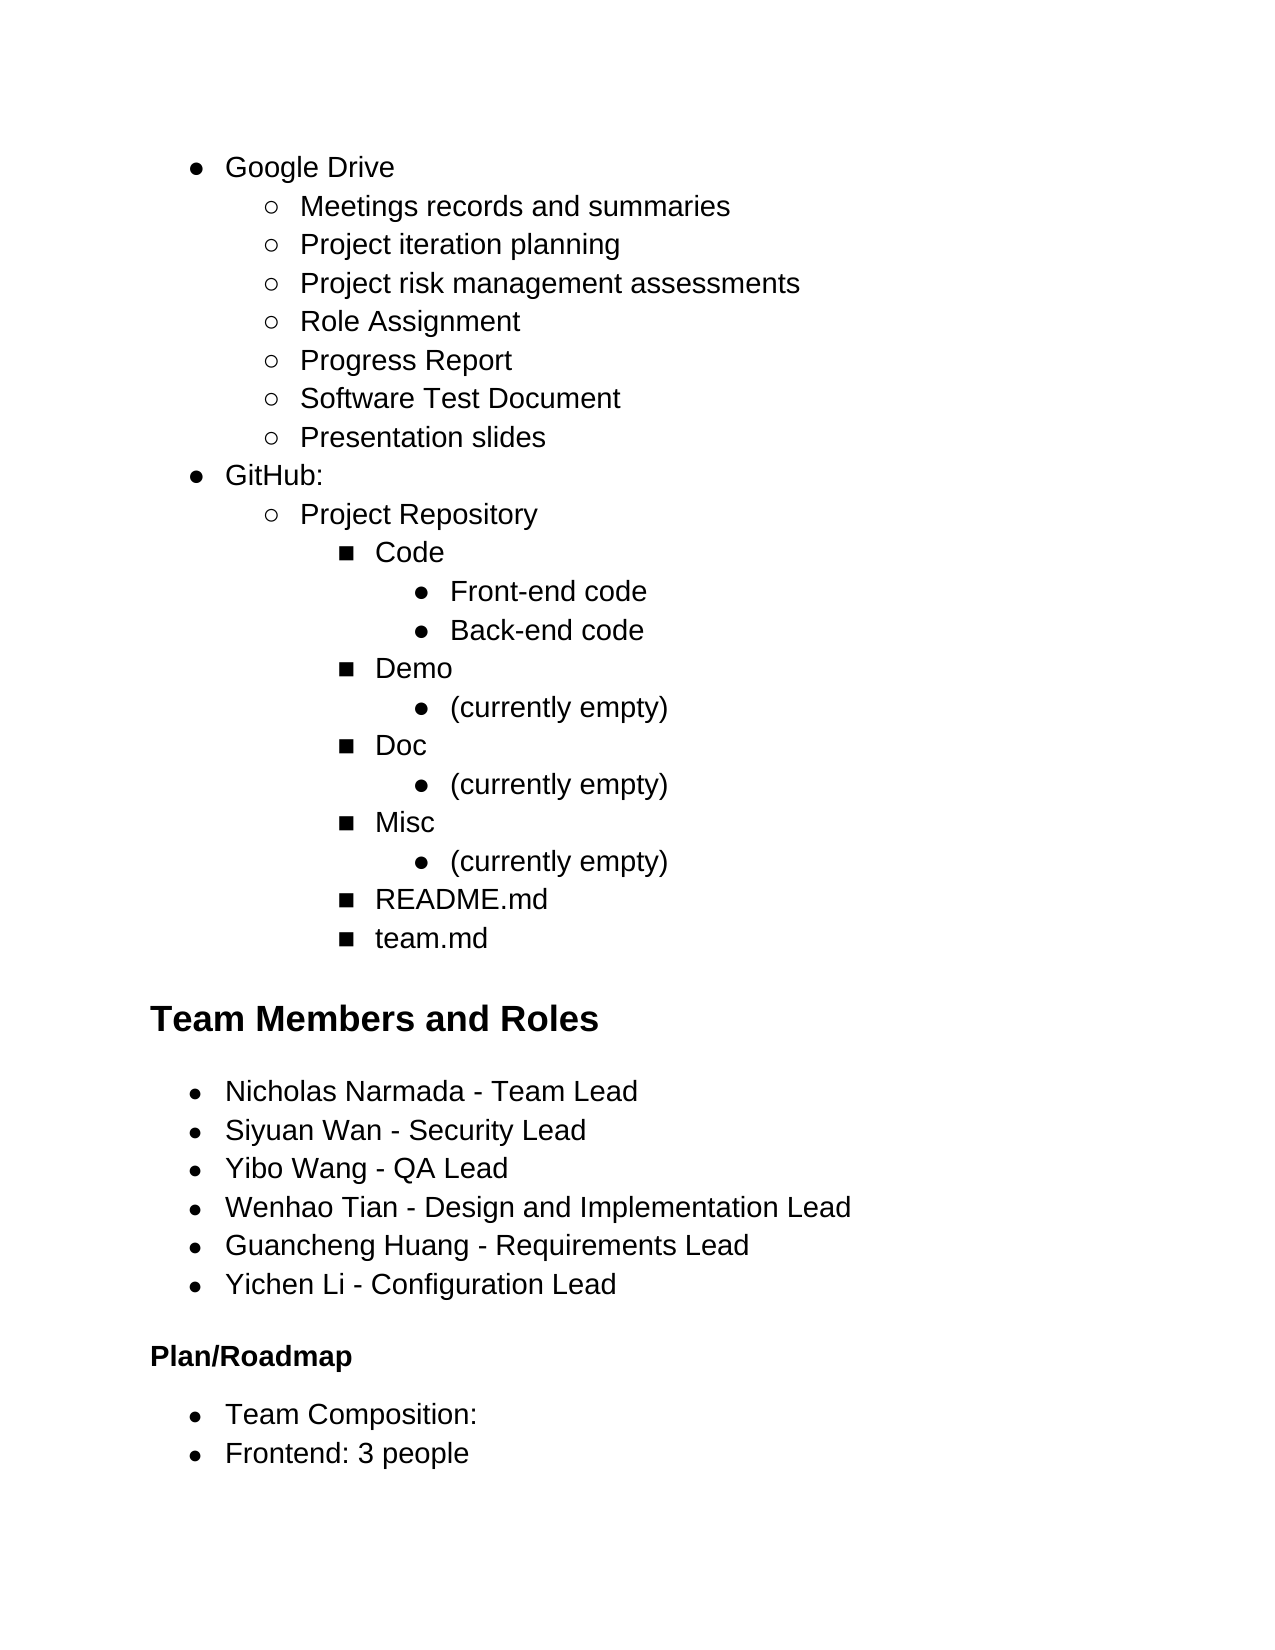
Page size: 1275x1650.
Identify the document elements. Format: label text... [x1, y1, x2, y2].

list (currently empty) [412, 689, 1125, 723]
list Guancheng Huang - Requirements Lead [187, 1228, 1125, 1262]
list Code [337, 535, 1125, 569]
list Misc [337, 805, 1125, 839]
list Demo [337, 651, 1125, 684]
list Google Drive [187, 150, 1125, 183]
subtitle Plan/Roadmap [150, 1339, 1125, 1372]
list Meetings records and summaries [262, 188, 1125, 222]
subtitle Team Members and Roles [150, 997, 1125, 1039]
list Yichen Li - Configuration Lead [187, 1267, 1125, 1301]
list Team Composition: [187, 1397, 1125, 1431]
list Back-end code [412, 612, 1125, 646]
list Yibo Wang - QA Lead [187, 1151, 1125, 1185]
list Presentation slides [262, 420, 1125, 453]
list (currently empty) [412, 844, 1125, 877]
list Siyuan Wan - Security Lead [187, 1113, 1125, 1146]
list Nicholas Narmada - Team Lead [187, 1074, 1125, 1108]
list README.md [337, 882, 1125, 916]
list Front-end code [412, 574, 1125, 607]
list Project iteration planning [262, 227, 1125, 261]
list Wenhao Tian - Design and Implementation Lead [187, 1190, 1125, 1223]
list Role Assignment [262, 304, 1125, 338]
list Software Test Document [262, 381, 1125, 415]
list Project risk management assessments [262, 266, 1125, 299]
list Project Repository [262, 497, 1125, 530]
list GitHub: [187, 458, 1125, 492]
list Frontend: 3 people [187, 1436, 1125, 1469]
list Doc [337, 728, 1125, 762]
list (currently empty) [412, 767, 1125, 800]
list team.md [337, 921, 1125, 954]
list Progress Report [262, 343, 1125, 376]
